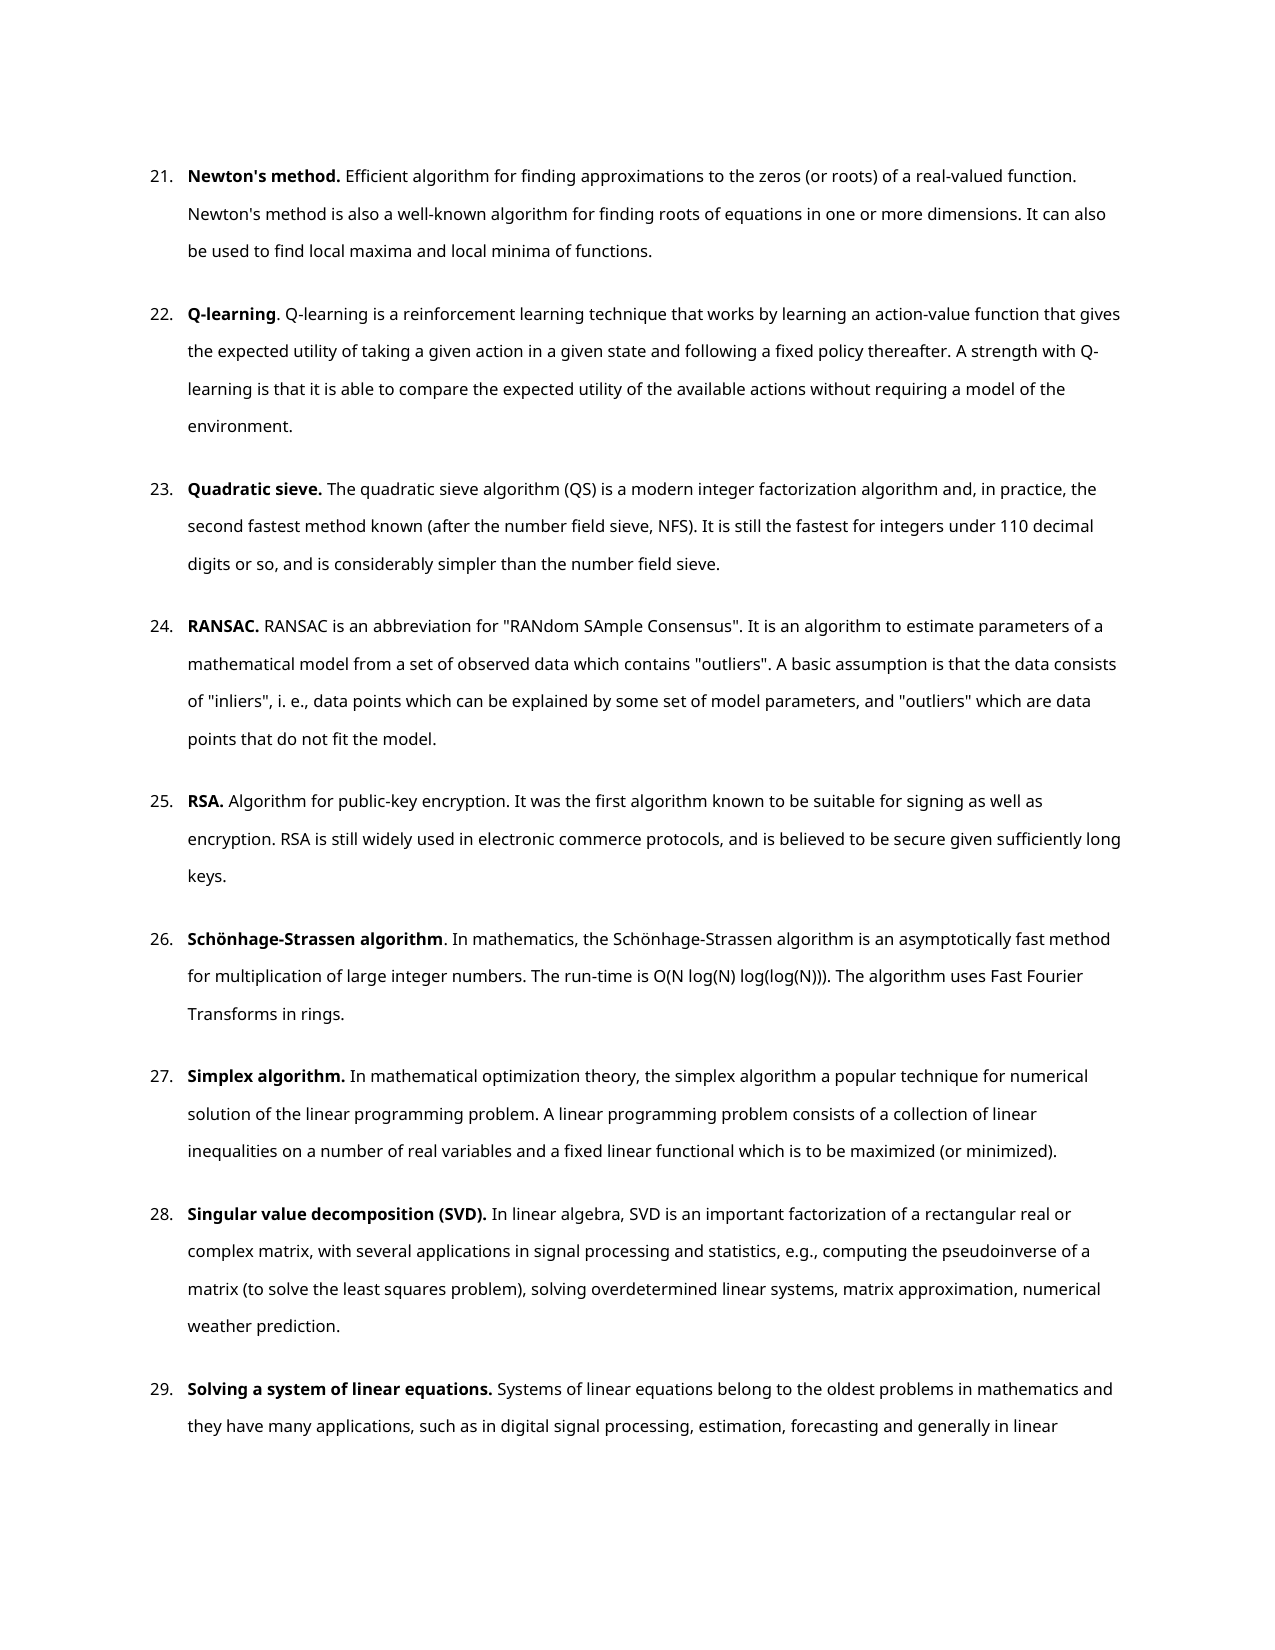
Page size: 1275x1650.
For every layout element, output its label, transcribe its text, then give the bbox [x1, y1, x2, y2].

list Schönhage-Strassen algorithm. In mathematics, the Schönhage-Strassen algorithm is an asymptotically fast method for multiplication of large integer numbers. The run-time is O(N log(N) log(log(N))). The algorithm uses Fast Fourier Transforms in rings. [150, 912, 1125, 1025]
list Q-learning. Q-learning is a reinforcement learning technique that works by learning an action-value function that gives the expected utility of taking a given action in a given state and following a fixed policy thereafter. A strength with Q-learning is that it is able to compare the expected utility of the available actions without requiring a model of the environment. [150, 287, 1125, 437]
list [150, 1362, 1125, 1437]
list RSA. Algorithm for public-key encryption. It was the first algorithm known to be suitable for signing as well as encryption. RSA is still widely used in electronic commerce protocols, and is believed to be secure given sufficiently long keys. [150, 775, 1125, 887]
list Newton's method. Efficient algorithm for finding approximations to the zeros (or roots) of a real-valued function. Newton's method is also a well-known algorithm for finding roots of equations in one or more dimensions. It can also be used to find local maxima and local minima of functions. [150, 150, 1125, 262]
list RANSAC. RANSAC is an abbreviation for "RANdom SAmple Consensus". It is an algorithm to estimate parameters of a mathematical model from a set of observed data which contains "outliers". A basic assumption is that the data consists of "inliers", i. e., data points which can be explained by some set of model parameters, and "outliers" which are data points that do not fit the model. [150, 600, 1125, 750]
list Simplex algorithm. In mathematical optimization theory, the simplex algorithm a popular technique for numerical solution of the linear programming problem. A linear programming problem consists of a collection of linear inequalities on a number of real variables and a fixed linear functional which is to be maximized (or minimized). [150, 1050, 1125, 1162]
list Quadratic sieve. The quadratic sieve algorithm (QS) is a modern integer factorization algorithm and, in practice, the second fastest method known (after the number field sieve, NFS). It is still the fastest for integers under 110 decimal digits or so, and is considerably simpler than the number field sieve. [150, 462, 1125, 575]
list Singular value decomposition (SVD). In linear algebra, SVD is an important factorization of a rectangular real or complex matrix, with several applications in signal processing and statistics, e.g., computing the pseudoinverse of a matrix (to solve the least squares problem), solving overdetermined linear systems, matrix approximation, numerical weather prediction. [150, 1187, 1125, 1337]
